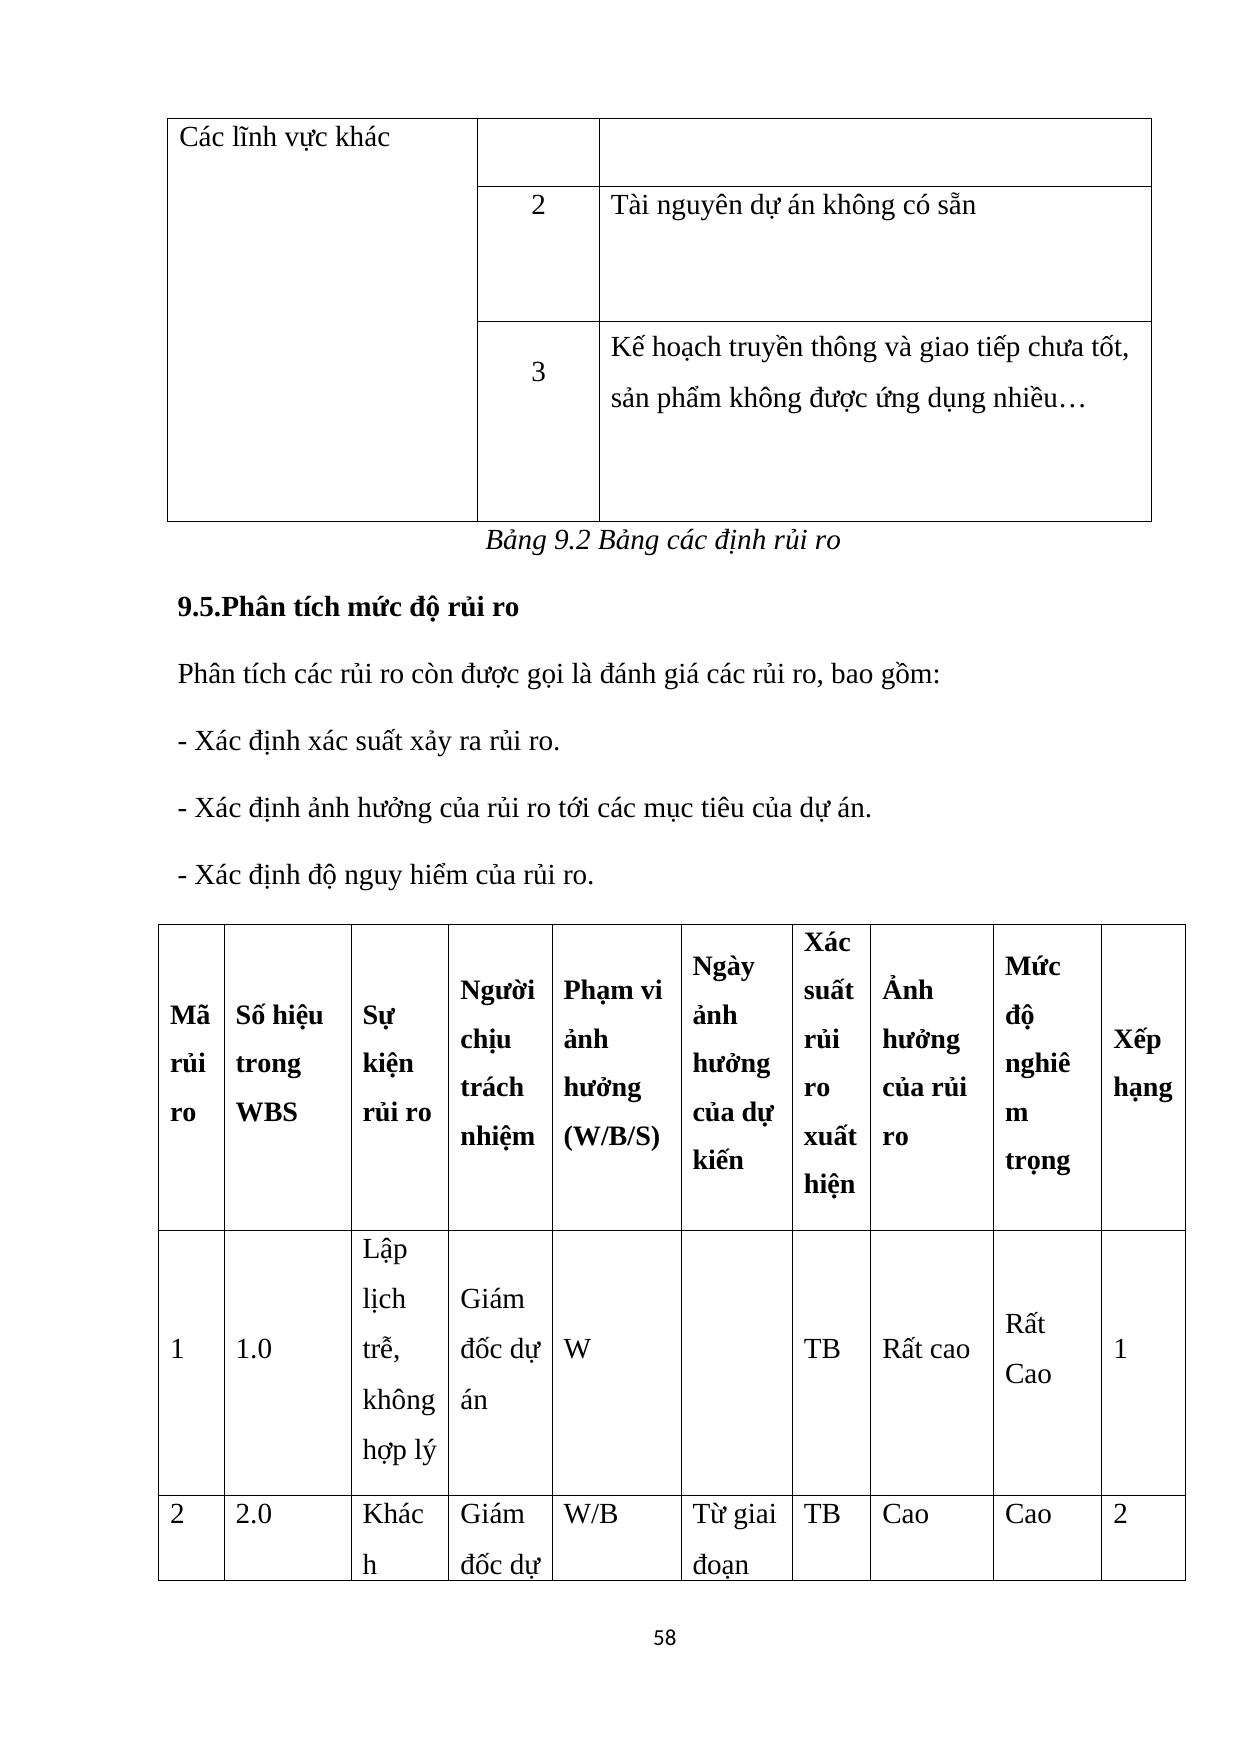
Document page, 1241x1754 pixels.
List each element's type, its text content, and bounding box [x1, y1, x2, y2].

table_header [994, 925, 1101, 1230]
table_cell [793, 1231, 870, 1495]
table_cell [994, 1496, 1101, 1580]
table_cell 1 [478, 119, 599, 186]
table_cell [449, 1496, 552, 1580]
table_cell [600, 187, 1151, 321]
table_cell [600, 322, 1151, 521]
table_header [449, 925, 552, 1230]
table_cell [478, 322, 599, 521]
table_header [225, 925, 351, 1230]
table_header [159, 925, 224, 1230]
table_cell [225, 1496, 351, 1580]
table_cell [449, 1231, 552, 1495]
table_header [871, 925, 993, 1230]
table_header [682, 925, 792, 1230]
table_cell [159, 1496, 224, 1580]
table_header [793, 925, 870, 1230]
text - Xác định độ nguy hiểm của rủi ro. [177, 857, 1152, 890]
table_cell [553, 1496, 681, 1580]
text - Xác định ảnh hưởng của rủi ro tới các mục tiêu của dự án. [177, 790, 1152, 823]
text Phân tích các rủi ro còn được gọi là đánh giá các rủi ro, bao gồm: [177, 656, 1152, 689]
text 9.5.Phân tích mức độ rủi ro [177, 589, 1152, 622]
table_cell Các lĩnh vực khác [168, 119, 477, 521]
text Bảng 9.2 Bảng các định rủi ro [177, 522, 1152, 556]
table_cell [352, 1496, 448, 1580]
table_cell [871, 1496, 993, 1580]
text - Xác định xác suất xảy ra rủi ro. [177, 723, 1152, 756]
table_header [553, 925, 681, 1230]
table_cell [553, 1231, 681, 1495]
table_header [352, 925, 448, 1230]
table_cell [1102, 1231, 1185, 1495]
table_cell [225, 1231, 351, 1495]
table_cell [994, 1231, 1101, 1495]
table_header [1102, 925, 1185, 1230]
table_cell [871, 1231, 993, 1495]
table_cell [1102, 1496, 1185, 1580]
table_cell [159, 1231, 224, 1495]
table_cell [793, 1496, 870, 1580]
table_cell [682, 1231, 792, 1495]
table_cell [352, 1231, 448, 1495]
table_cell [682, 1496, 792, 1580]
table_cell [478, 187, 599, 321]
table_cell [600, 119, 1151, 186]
